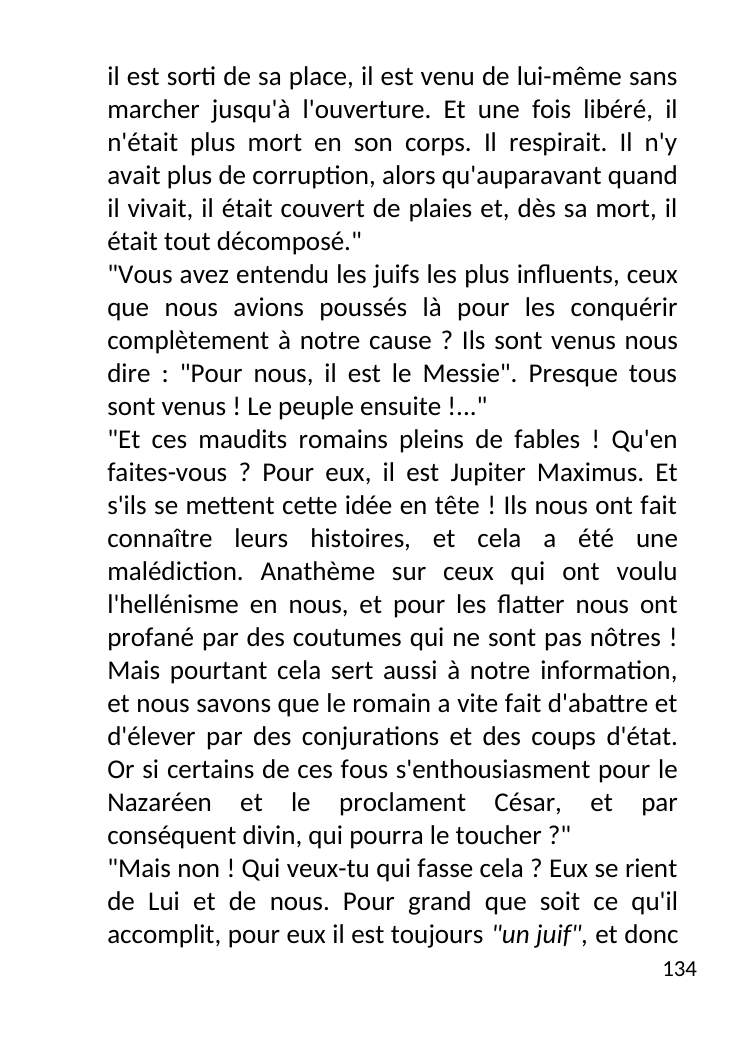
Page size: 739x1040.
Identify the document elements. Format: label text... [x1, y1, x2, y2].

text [107, 852, 678, 951]
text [107, 59, 678, 257]
text "Vous avez entendu les juifs les plus influents, ceux que nous avions poussés là pour les conquérir complètement à notre cause ? Ils sont venus nous dire : "Pour nous, il est le Messie". Presque tous sont venus ! Le peuple ensuite !..." [107, 257, 678, 422]
text "Et ces maudits romains pleins de fables ! Qu'en faites-vous ? Pour eux, il est Jupiter Maximus. Et s'ils se mettent cette idée en tête ! Ils nous ont fait connaître leurs histoires, et cela a été une malédiction. Anathème sur ceux qui ont voulu l'hellénisme en nous, et pour les flatter nous ont profané par des coutumes qui ne sont pas nôtres ! Mais pourtant cela sert aussi à notre information, et nous savons que le romain a vite fait d'abattre et d'élever par des conjurations et des coups d'état. Or si certains de ces fous s'enthousiasment pour le Nazaréen et le proclament César, et par conséquent divin, qui pourra le toucher ?" [107, 422, 678, 852]
